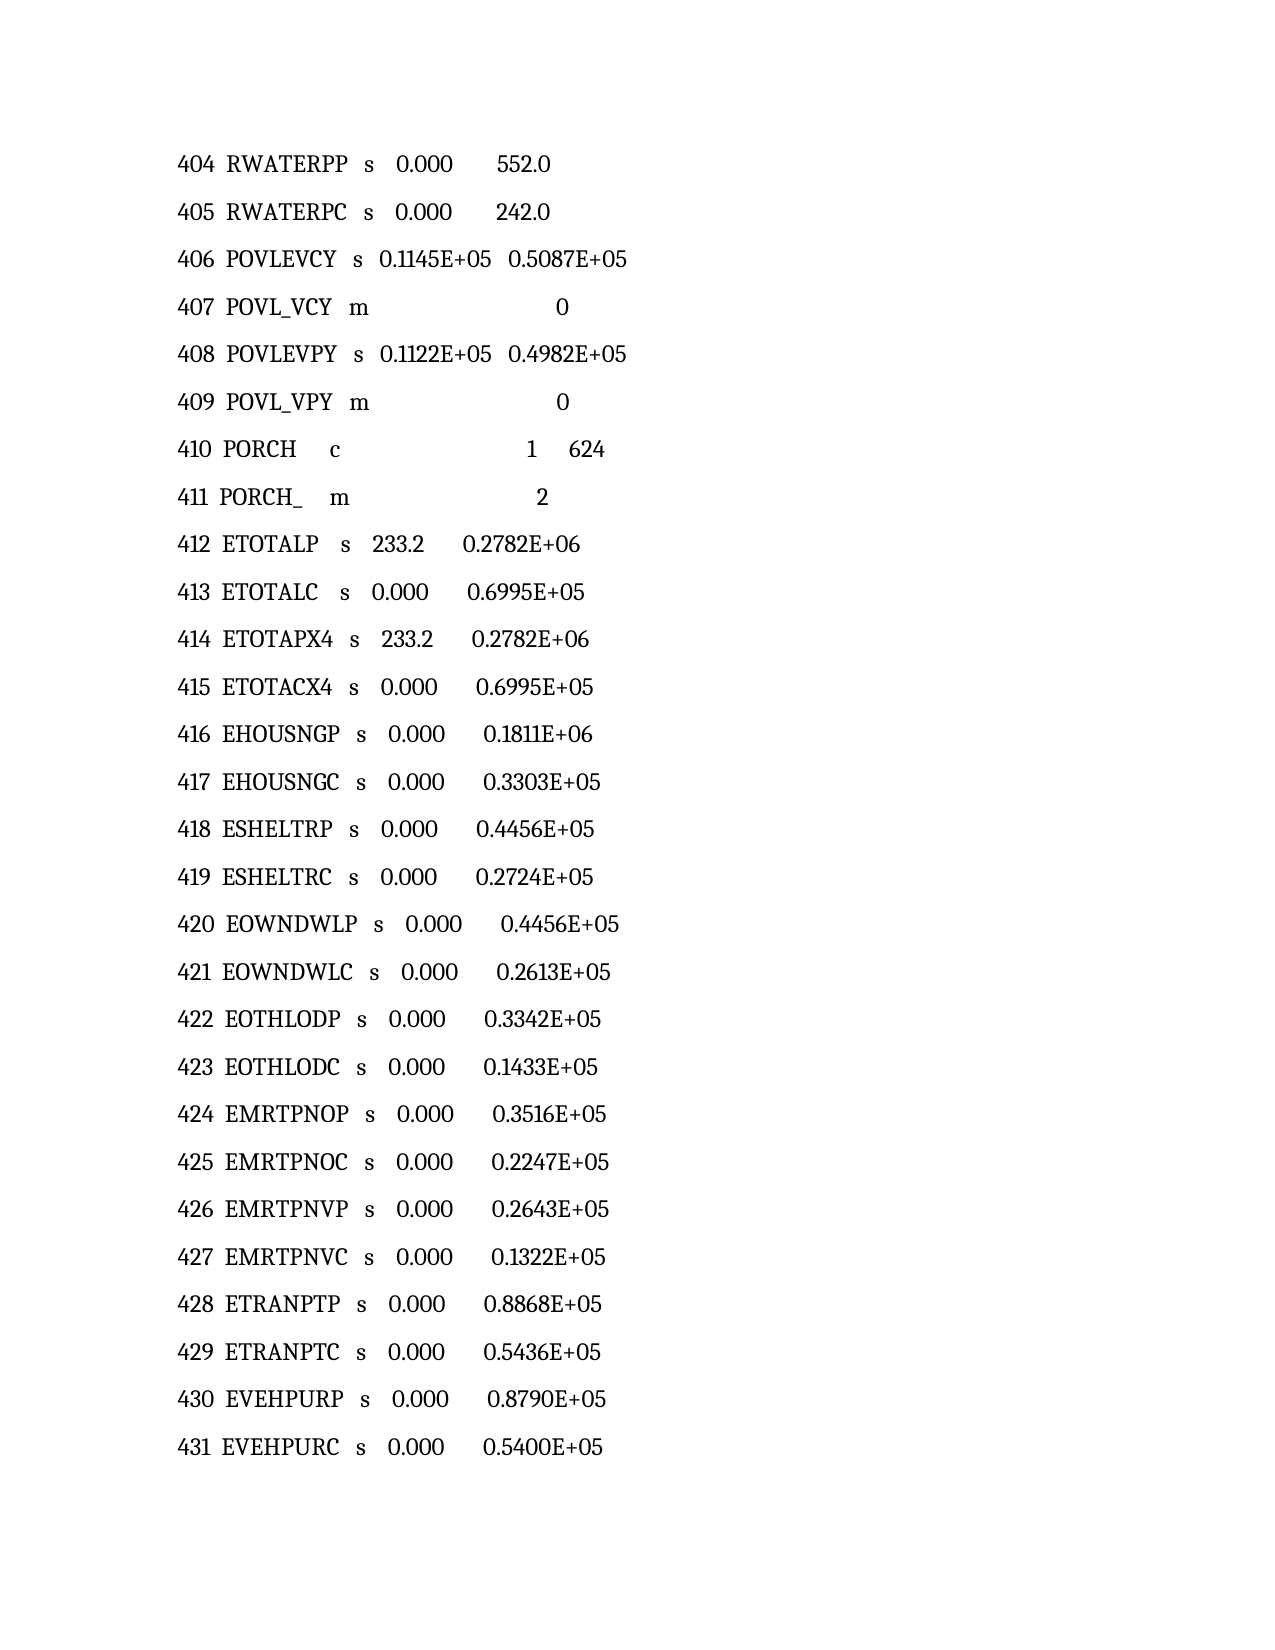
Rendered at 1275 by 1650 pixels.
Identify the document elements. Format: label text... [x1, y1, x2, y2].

text 418 ESHELTRP s 0.000 0.4456E+05 [150, 815, 1125, 844]
text 405 RWATERPC s 0.000 242.0 [150, 197, 1125, 226]
text 419 ESHELTRC s 0.000 0.2724E+05 [150, 862, 1125, 891]
text 423 EOTHLODC s 0.000 0.1433E+05 [150, 1052, 1125, 1081]
text 417 EHOUSNGC s 0.000 0.3303E+05 [150, 767, 1125, 796]
text 422 EOTHLODP s 0.000 0.3342E+05 [150, 1005, 1125, 1034]
text 425 EMRTPNOC s 0.000 0.2247E+05 [150, 1147, 1125, 1176]
text 410 PORCH c 1 624 [150, 435, 1125, 464]
text 428 ETRANPTP s 0.000 0.8868E+05 [150, 1290, 1125, 1319]
text 430 EVEHPURP s 0.000 0.8790E+05 [150, 1385, 1125, 1414]
text 426 EMRTPNVP s 0.000 0.2643E+05 [150, 1195, 1125, 1224]
text 404 RWATERPP s 0.000 552.0 [150, 150, 1125, 179]
text 431 EVEHPURC s 0.000 0.5400E+05 [150, 1432, 1125, 1461]
text 407 POVL_VCY m 0 [150, 292, 1125, 321]
text 427 EMRTPNVC s 0.000 0.1322E+05 [150, 1242, 1125, 1271]
text 429 ETRANPTC s 0.000 0.5436E+05 [150, 1337, 1125, 1366]
text 412 ETOTALP s 233.2 0.2782E+06 [150, 530, 1125, 559]
text 421 EOWNDWLC s 0.000 0.2613E+05 [150, 957, 1125, 986]
text 409 POVL_VPY m 0 [150, 387, 1125, 416]
text 424 EMRTPNOP s 0.000 0.3516E+05 [150, 1100, 1125, 1129]
text 408 POVLEVPY s 0.1122E+05 0.4982E+05 [150, 340, 1125, 369]
text 411 PORCH_ m 2 [150, 482, 1125, 511]
text 415 ETOTACX4 s 0.000 0.6995E+05 [150, 672, 1125, 701]
text 406 POVLEVCY s 0.1145E+05 0.5087E+05 [150, 245, 1125, 274]
text 413 ETOTALC s 0.000 0.6995E+05 [150, 577, 1125, 606]
text 414 ETOTAPX4 s 233.2 0.2782E+06 [150, 625, 1125, 654]
text 420 EOWNDWLP s 0.000 0.4456E+05 [150, 910, 1125, 939]
text 416 EHOUSNGP s 0.000 0.1811E+06 [150, 720, 1125, 749]
